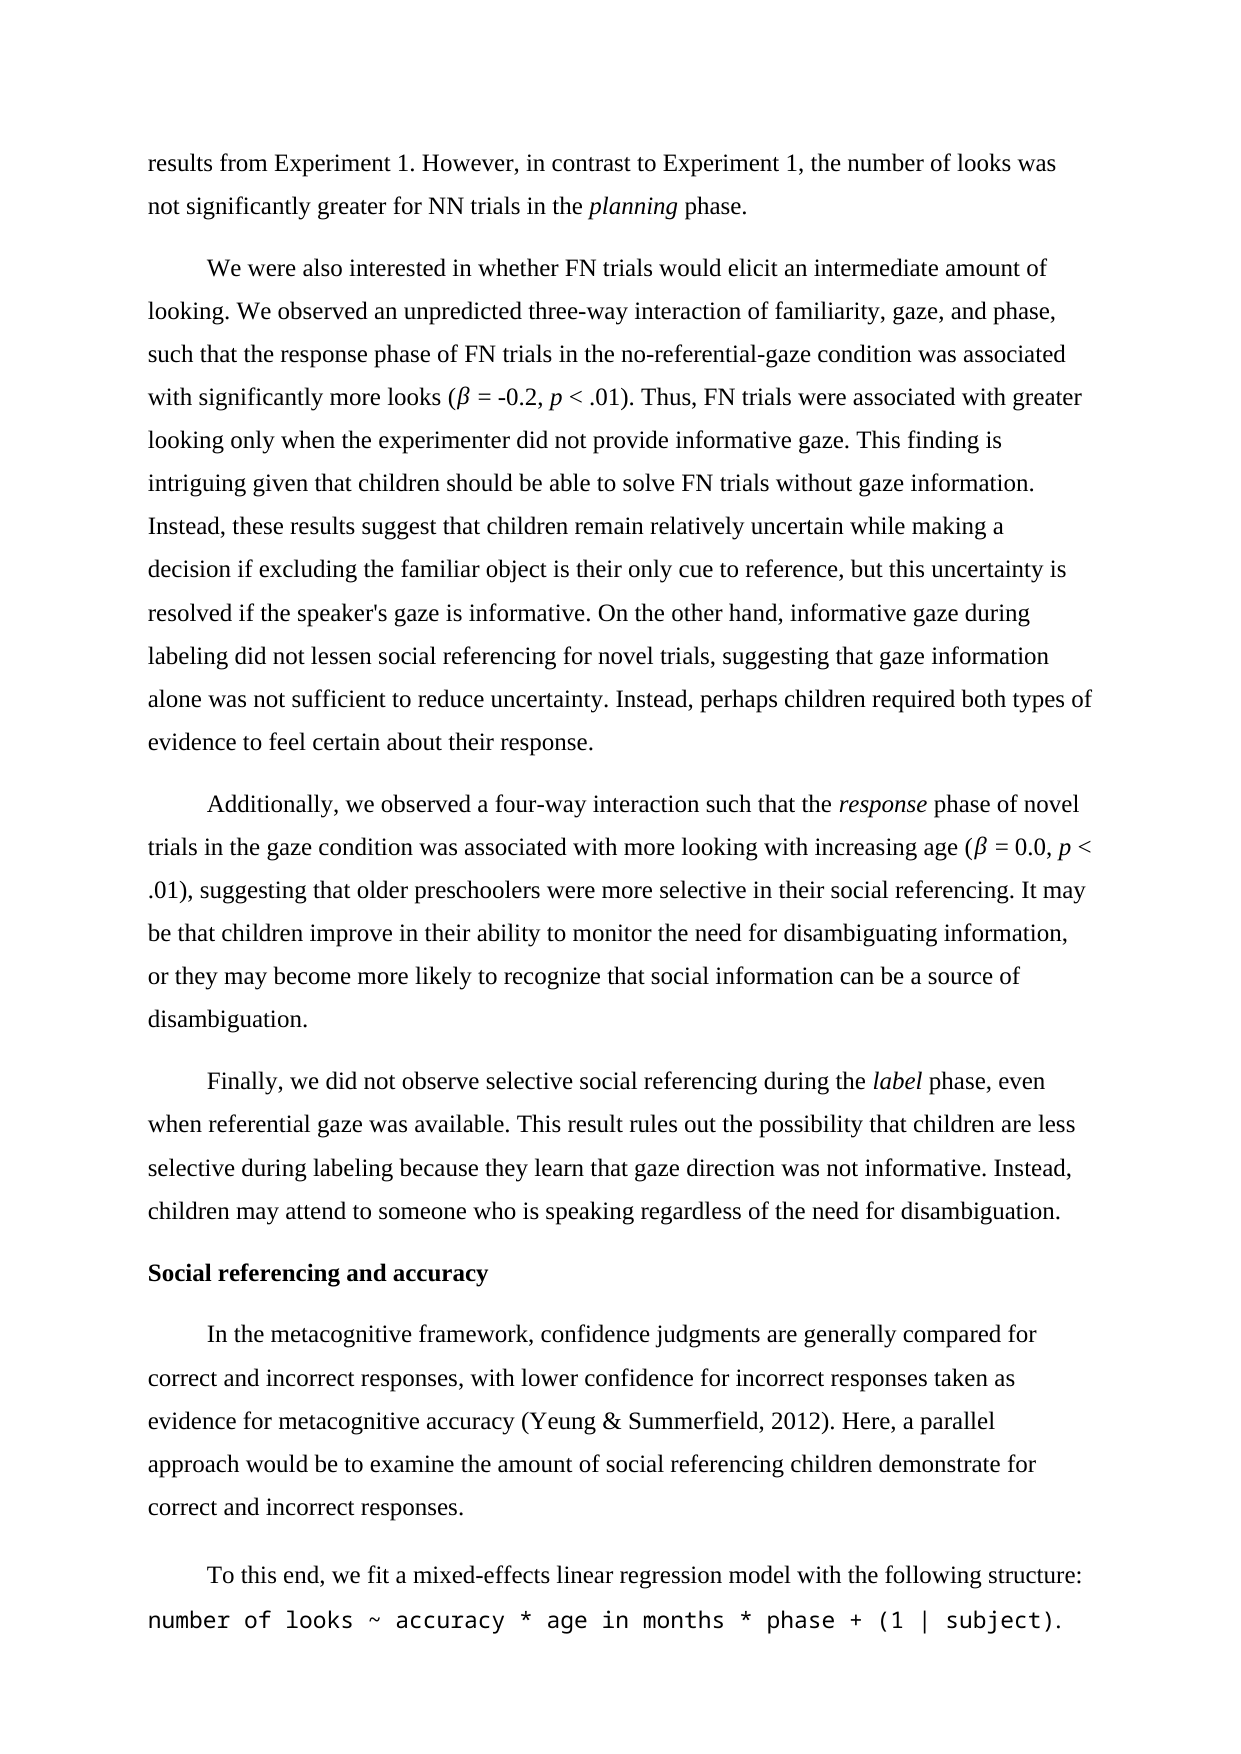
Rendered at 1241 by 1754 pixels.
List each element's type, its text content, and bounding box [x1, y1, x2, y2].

text Additionally, we observed a four-way interaction such that the response phase of novel trials in the gaze condition was associated with more looking with increasing age ( = 0.0, p < .01), suggesting that older preschoolers were more selective in their social referencing. It may be that children improve in their ability to monitor the need for disambiguating information, or they may become more likely to recognize that social information can be a source of disambiguation. [148, 789, 1093, 1033]
text Social referencing and accuracy [148, 1258, 1093, 1286]
text We were also interested in whether FN trials would elicit an intermediate amount of looking. We observed an unpredicted three-way interaction of familiarity, gaze, and phase, such that the response phase of FN trials in the no-referential-gaze condition was associated with significantly more looks ( = -0.2, p < .01). Thus, FN trials were associated with greater looking only when the experimenter did not provide informative gaze. This finding is intriguing given that children should be able to solve FN trials without gaze information. Instead, these results suggest that children remain relatively uncertain while making a decision if excluding the familiar object is their only cue to reference, but this uncertainty is resolved if the speaker's gaze is informative. On the other hand, informative gaze during labeling did not lessen social referencing for novel trials, suggesting that gaze information alone was not sufficient to reduce uncertainty. Instead, perhaps children required both types of evidence to feel certain about their response. [148, 253, 1093, 756]
text In the metacognitive framework, confidence judgments are generally compared for correct and incorrect responses, with lower confidence for incorrect responses taken as evidence for metacognitive accuracy (Yeung & Summerfield, 2012). Here, a parallel approach would be to examine the amount of social referencing children demonstrate for correct and incorrect responses. [148, 1319, 1093, 1521]
text Finally, we did not observe selective social referencing during the label phase, even when referential gaze was available. This result rules out the possibility that children are less selective during labeling because they learn that gaze direction was not informative. Instead, children may attend to someone who is speaking regardless of the need for disambiguation. [148, 1066, 1093, 1224]
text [148, 148, 1093, 219]
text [148, 1560, 1093, 1636]
